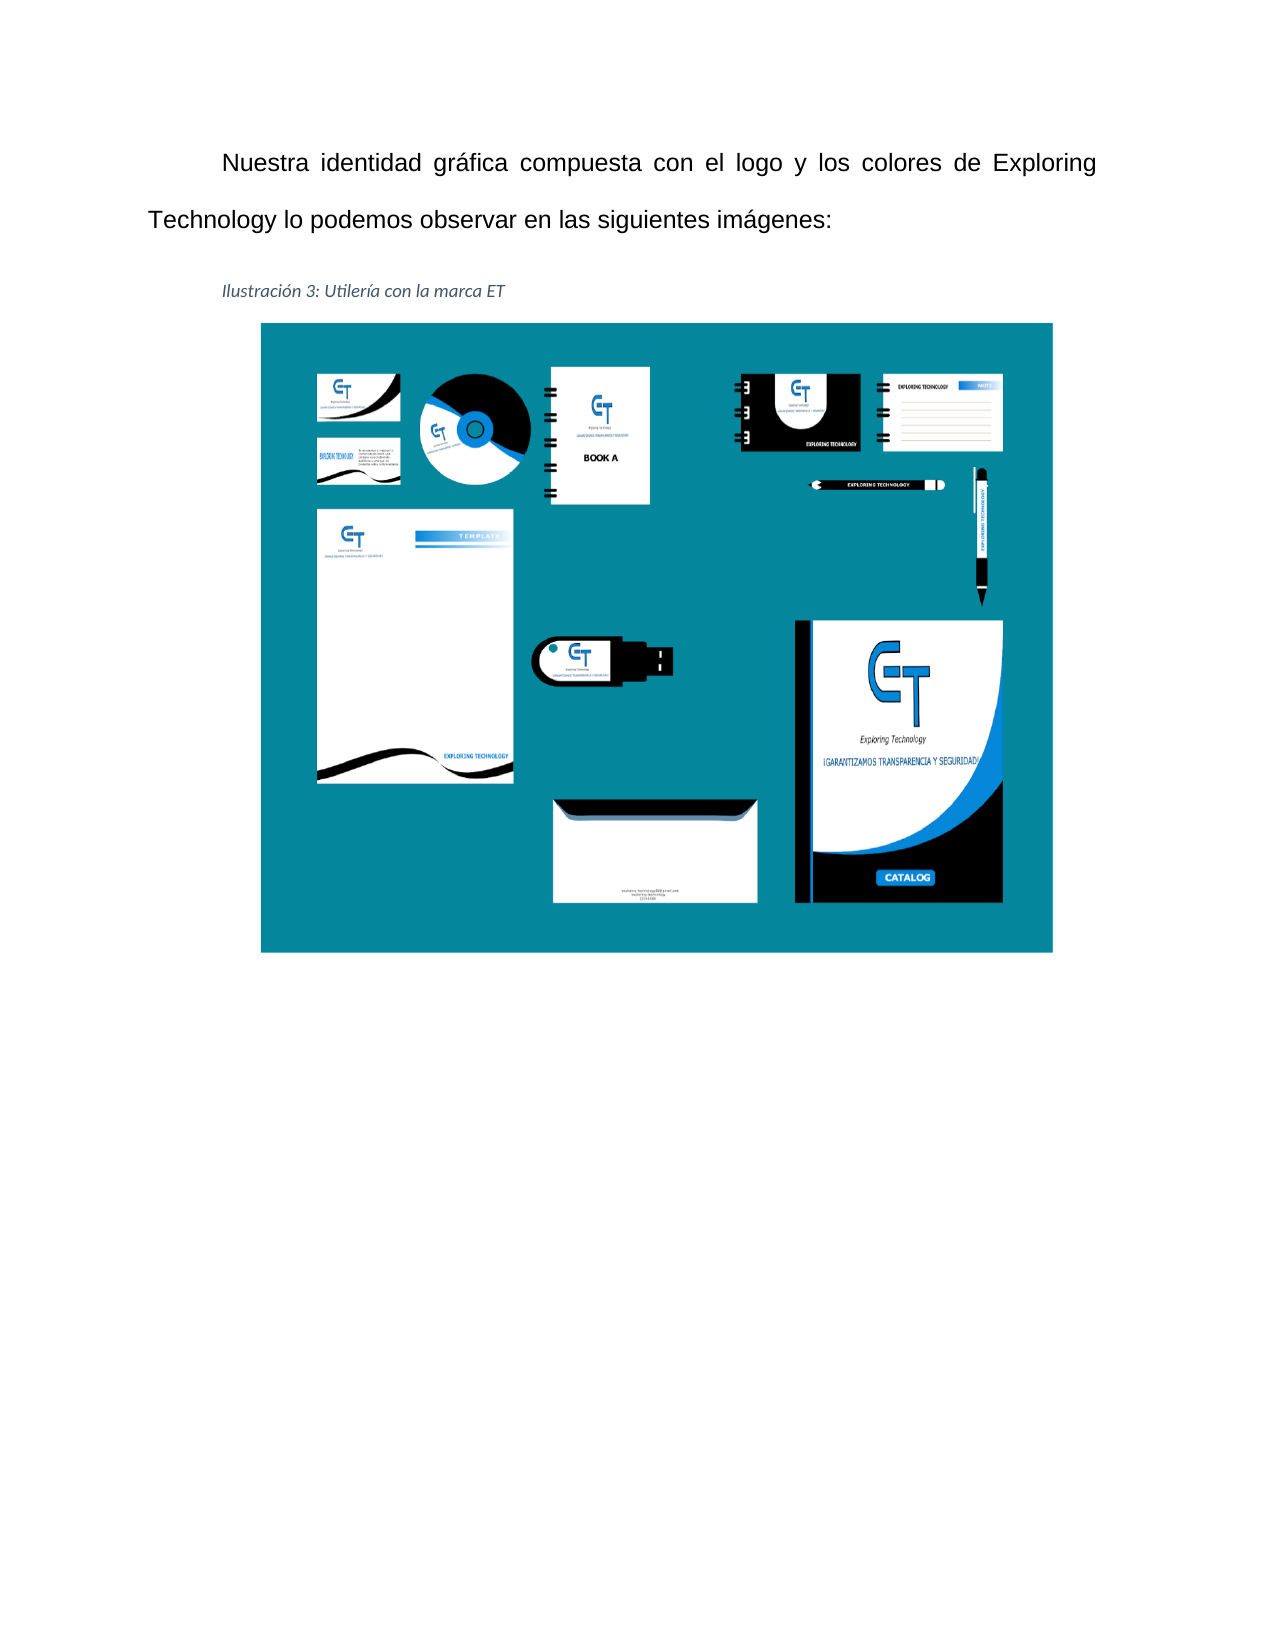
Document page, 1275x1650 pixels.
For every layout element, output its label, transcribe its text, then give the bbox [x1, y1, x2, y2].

picture [260, 323, 1059, 953]
text Nuestra identidad gráfica compuesta con el logo y los colores de Exploring Technology lo podemos observar en las siguientes imágenes: [148, 148, 1098, 234]
